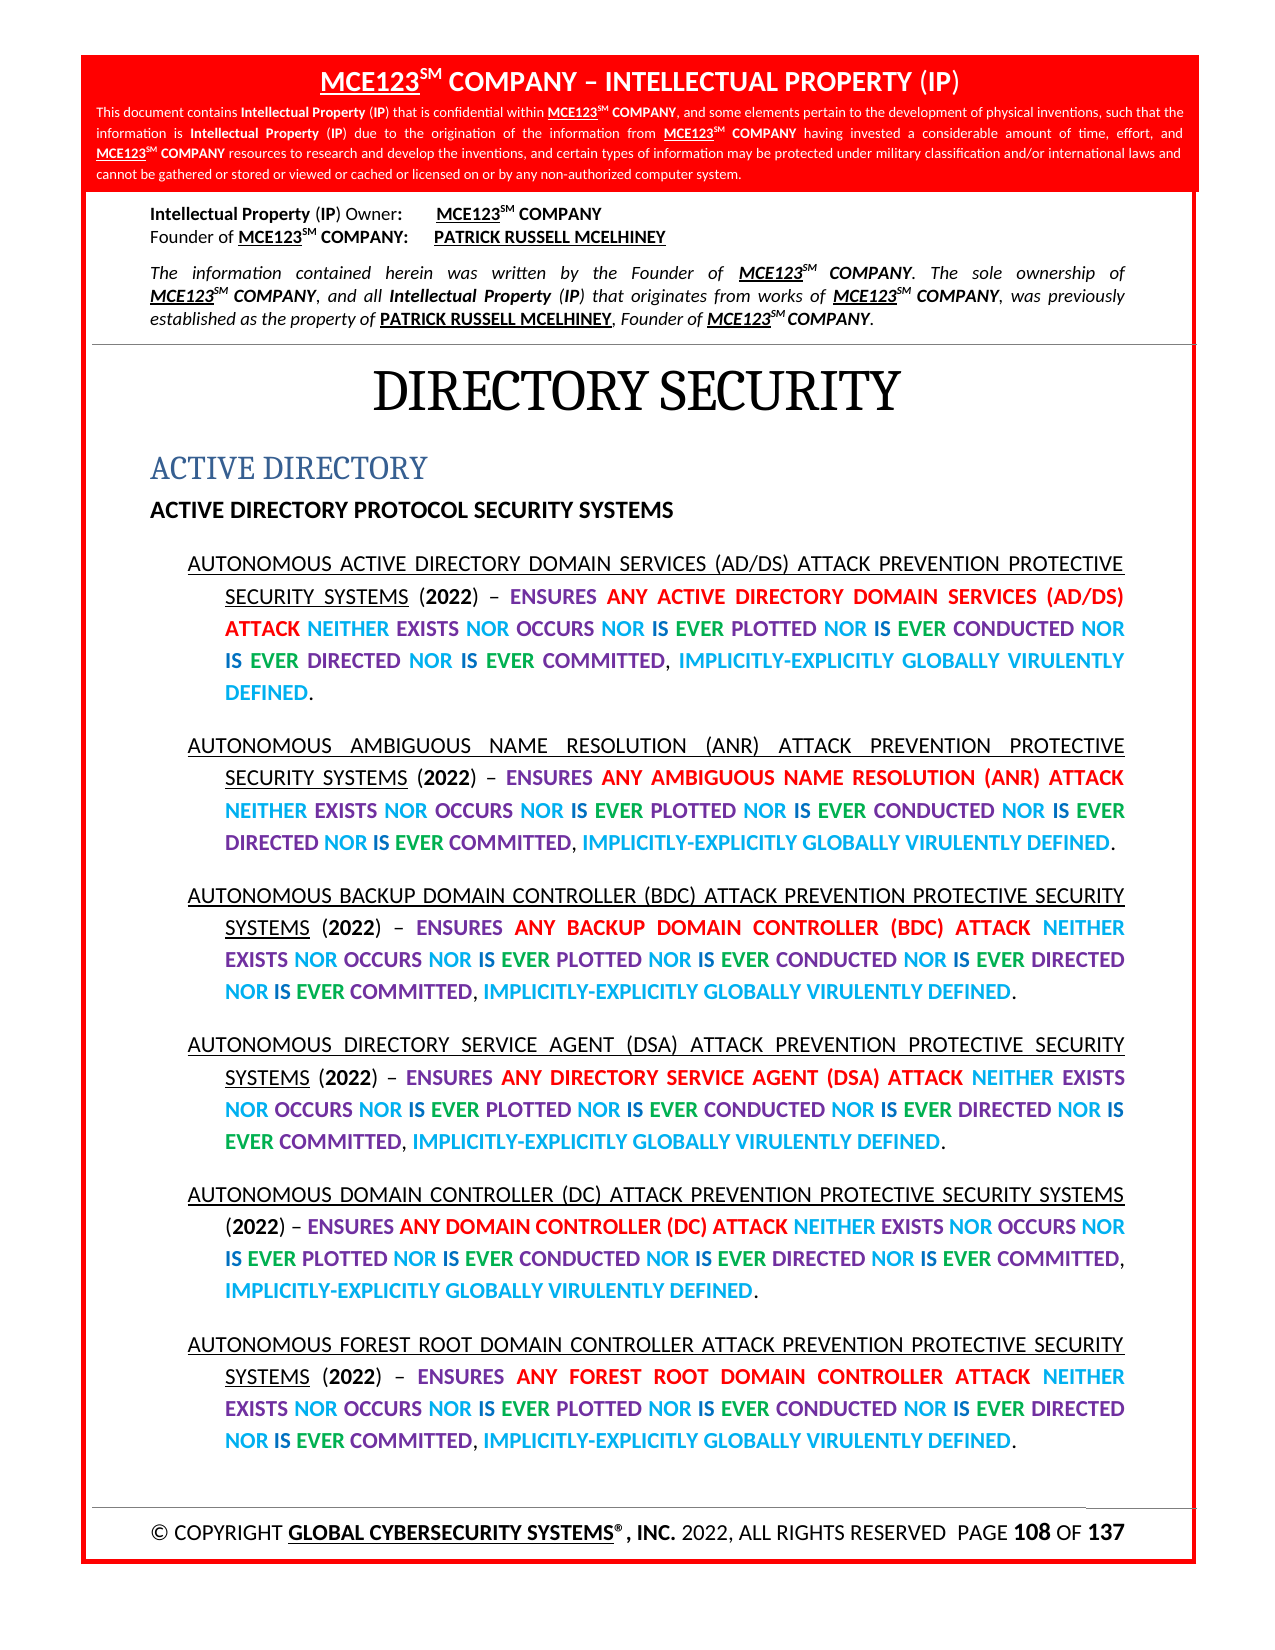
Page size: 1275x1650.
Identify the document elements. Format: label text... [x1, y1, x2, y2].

text AUTONOMOUS FOREST ROOT DOMAIN CONTROLLER ATTACK PREVENTION PROTECTIVE SECURITY SYSTEMS (2022) – ENSURES ANY FOREST ROOT DOMAIN CONTROLLER ATTACK NEITHER EXISTS NOR OCCURS NOR IS EVER PLOTTED NOR IS EVER CONDUCTED NOR IS EVER DIRECTED NOR IS EVER COMMITTED, IMPLICITLY-EXPLICITLY GLOBALLY VIRULENTLY DEFINED. [187, 1355, 1125, 1454]
title DIRECTORY SECURITY [150, 358, 1125, 425]
text AUTONOMOUS ACTIVE DIRECTORY DOMAIN SERVICES (AD/DS) ATTACK PREVENTION PROTECTIVE SECURITY SYSTEMS (2022) – ENSURES ANY ACTIVE DIRECTORY DOMAIN SERVICES (AD/DS) ATTACK NEITHER EXISTS NOR OCCURS NOR IS EVER PLOTTED NOR IS EVER CONDUCTED NOR IS EVER DIRECTED NOR IS EVER COMMITTED, IMPLICITLY-EXPLICITLY GLOBALLY VIRULENTLY DEFINED. [187, 549, 1125, 574]
text AUTONOMOUS ACTIVE DIRECTORY DOMAIN SERVICES (AD/DS) ATTACK PREVENTION PROTECTIVE SECURITY SYSTEMS (2022) – ENSURES ANY ACTIVE DIRECTORY DOMAIN SERVICES (AD/DS) ATTACK NEITHER EXISTS NOR OCCURS NOR IS EVER PLOTTED NOR IS EVER CONDUCTED NOR IS EVER DIRECTED NOR IS EVER COMMITTED, IMPLICITLY-EXPLICITLY GLOBALLY VIRULENTLY DEFINED. [187, 575, 1125, 706]
text AUTONOMOUS DIRECTORY SERVICE AGENT (DSA) ATTACK PREVENTION PROTECTIVE SECURITY SYSTEMS (2022) – ENSURES ANY DIRECTORY SERVICE AGENT (DSA) ATTACK NEITHER EXISTS NOR OCCURS NOR IS EVER PLOTTED NOR IS EVER CONDUCTED NOR IS EVER DIRECTED NOR IS EVER COMMITTED, IMPLICITLY-EXPLICITLY GLOBALLY VIRULENTLY DEFINED. [187, 1031, 1125, 1055]
text AUTONOMOUS DIRECTORY SERVICE AGENT (DSA) ATTACK PREVENTION PROTECTIVE SECURITY SYSTEMS (2022) – ENSURES ANY DIRECTORY SERVICE AGENT (DSA) ATTACK NEITHER EXISTS NOR OCCURS NOR IS EVER PLOTTED NOR IS EVER CONDUCTED NOR IS EVER DIRECTED NOR IS EVER COMMITTED, IMPLICITLY-EXPLICITLY GLOBALLY VIRULENTLY DEFINED. [187, 1056, 1125, 1155]
text AUTONOMOUS AMBIGUOUS NAME RESOLUTION (ANR) ATTACK PREVENTION PROTECTIVE SECURITY SYSTEMS (2022) – ENSURES ANY AMBIGUOUS NAME RESOLUTION (ANR) ATTACK NEITHER EXISTS NOR OCCURS NOR IS EVER PLOTTED NOR IS EVER CONDUCTED NOR IS EVER DIRECTED NOR IS EVER COMMITTED, IMPLICITLY-EXPLICITLY GLOBALLY VIRULENTLY DEFINED. [187, 731, 1125, 756]
text ACTIVE DIRECTORY PROTOCOL SECURITY SYSTEMS [150, 494, 1125, 524]
text AUTONOMOUS DOMAIN CONTROLLER (DC) ATTACK PREVENTION PROTECTIVE SECURITY SYSTEMS (2022) – ENSURES ANY DOMAIN CONTROLLER (DC) ATTACK NEITHER EXISTS NOR OCCURS NOR IS EVER PLOTTED NOR IS EVER CONDUCTED NOR IS EVER DIRECTED NOR IS EVER COMMITTED, IMPLICITLY-EXPLICITLY GLOBALLY VIRULENTLY DEFINED. [187, 1205, 1125, 1305]
text AUTONOMOUS BACKUP DOMAIN CONTROLLER (BDC) ATTACK PREVENTION PROTECTIVE SECURITY SYSTEMS (2022) – ENSURES ANY BACKUP DOMAIN CONTROLLER (BDC) ATTACK NEITHER EXISTS NOR OCCURS NOR IS EVER PLOTTED NOR IS EVER CONDUCTED NOR IS EVER DIRECTED NOR IS EVER COMMITTED, IMPLICITLY-EXPLICITLY GLOBALLY VIRULENTLY DEFINED. [187, 906, 1125, 1006]
text AUTONOMOUS AMBIGUOUS NAME RESOLUTION (ANR) ATTACK PREVENTION PROTECTIVE SECURITY SYSTEMS (2022) – ENSURES ANY AMBIGUOUS NAME RESOLUTION (ANR) ATTACK NEITHER EXISTS NOR OCCURS NOR IS EVER PLOTTED NOR IS EVER CONDUCTED NOR IS EVER DIRECTED NOR IS EVER COMMITTED, IMPLICITLY-EXPLICITLY GLOBALLY VIRULENTLY DEFINED. [187, 757, 1125, 856]
text AUTONOMOUS DOMAIN CONTROLLER (DC) ATTACK PREVENTION PROTECTIVE SECURITY SYSTEMS (2022) – ENSURES ANY DOMAIN CONTROLLER (DC) ATTACK NEITHER EXISTS NOR OCCURS NOR IS EVER PLOTTED NOR IS EVER CONDUCTED NOR IS EVER DIRECTED NOR IS EVER COMMITTED, IMPLICITLY-EXPLICITLY GLOBALLY VIRULENTLY DEFINED. [187, 1180, 1125, 1204]
text AUTONOMOUS FOREST ROOT DOMAIN CONTROLLER ATTACK PREVENTION PROTECTIVE SECURITY SYSTEMS (2022) – ENSURES ANY FOREST ROOT DOMAIN CONTROLLER ATTACK NEITHER EXISTS NOR OCCURS NOR IS EVER PLOTTED NOR IS EVER CONDUCTED NOR IS EVER DIRECTED NOR IS EVER COMMITTED, IMPLICITLY-EXPLICITLY GLOBALLY VIRULENTLY DEFINED. [187, 1330, 1125, 1354]
text AUTONOMOUS BACKUP DOMAIN CONTROLLER (BDC) ATTACK PREVENTION PROTECTIVE SECURITY SYSTEMS (2022) – ENSURES ANY BACKUP DOMAIN CONTROLLER (BDC) ATTACK NEITHER EXISTS NOR OCCURS NOR IS EVER PLOTTED NOR IS EVER CONDUCTED NOR IS EVER DIRECTED NOR IS EVER COMMITTED, IMPLICITLY-EXPLICITLY GLOBALLY VIRULENTLY DEFINED. [187, 881, 1125, 905]
subtitle ACTIVE DIRECTORY [150, 450, 1125, 488]
